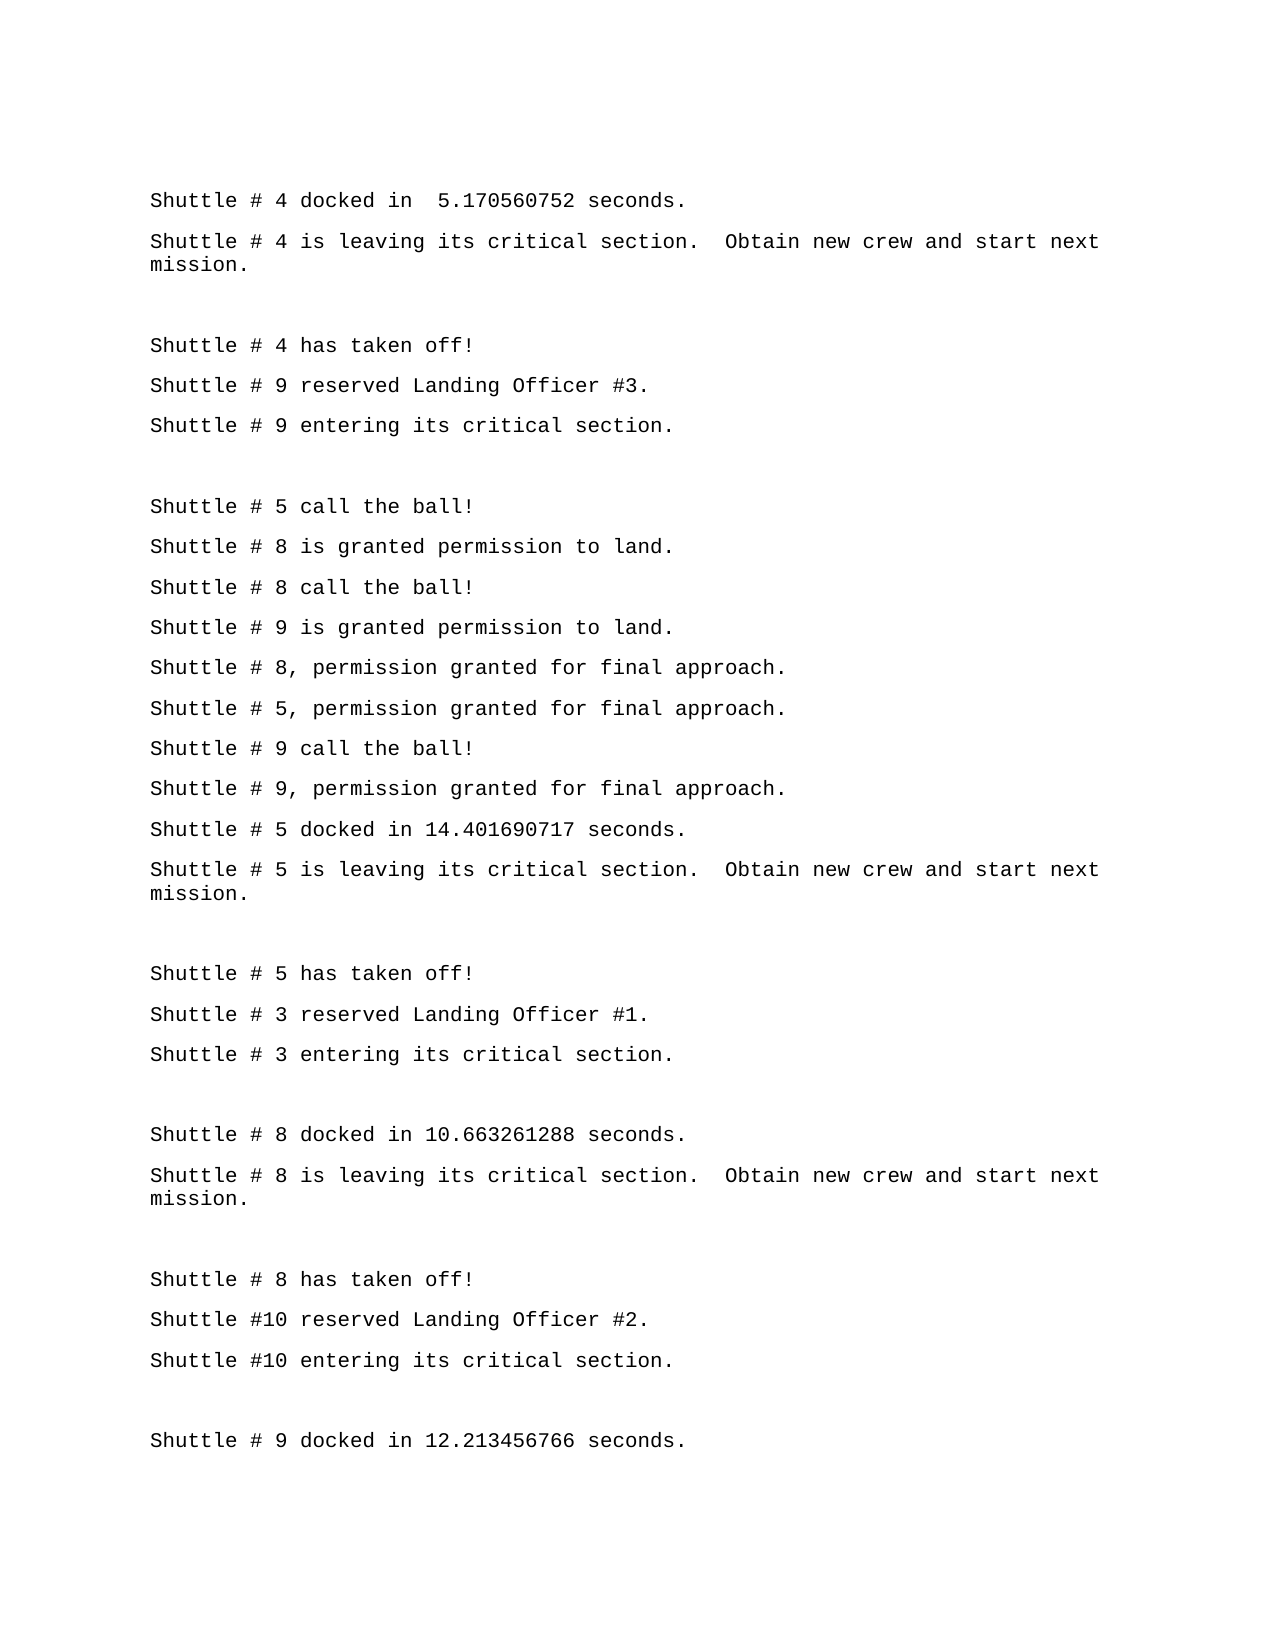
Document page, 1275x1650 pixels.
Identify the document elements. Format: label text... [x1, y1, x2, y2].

text Shuttle # 8, permission granted for final approach. [150, 657, 1125, 681]
text Shuttle # 9 call the ball! [150, 738, 1125, 762]
text Shuttle # 8 is granted permission to land. [150, 536, 1125, 560]
text Shuttle # 3 entering its critical section. [150, 1044, 1125, 1067]
text Shuttle # 5 call the ball! [150, 496, 1125, 520]
text Shuttle # 8 is leaving its critical section. Obtain new crew and start next mission. [150, 1165, 1125, 1212]
text Shuttle # 4 has taken off! [150, 335, 1125, 358]
text Shuttle # 8 call the ball! [150, 577, 1125, 600]
text Shuttle #10 entering its critical section. [150, 1350, 1125, 1373]
text Shuttle # 5 is leaving its critical section. Obtain new crew and start next mission. [150, 859, 1125, 906]
text Shuttle # 5 has taken off! [150, 963, 1125, 987]
text Shuttle # 3 reserved Landing Officer #1. [150, 1003, 1125, 1027]
text Shuttle # 8 has taken off! [150, 1269, 1125, 1293]
text Shuttle # 8 docked in 10.663261288 seconds. [150, 1124, 1125, 1148]
text Shuttle # 4 docked in 5.170560752 seconds. [150, 190, 1125, 214]
text Shuttle # 9 is granted permission to land. [150, 617, 1125, 641]
text Shuttle #10 reserved Landing Officer #2. [150, 1309, 1125, 1333]
text Shuttle # 4 is leaving its critical section. Obtain new crew and start next mission. [150, 231, 1125, 278]
text Shuttle # 5 docked in 14.401690717 seconds. [150, 819, 1125, 842]
text Shuttle # 9 reserved Landing Officer #3. [150, 375, 1125, 399]
text Shuttle # 9 entering its critical section. [150, 416, 1125, 439]
text Shuttle # 9 docked in 12.213456766 seconds. [150, 1430, 1125, 1454]
text Shuttle # 5, permission granted for final approach. [150, 698, 1125, 721]
text Shuttle # 9, permission granted for final approach. [150, 778, 1125, 802]
